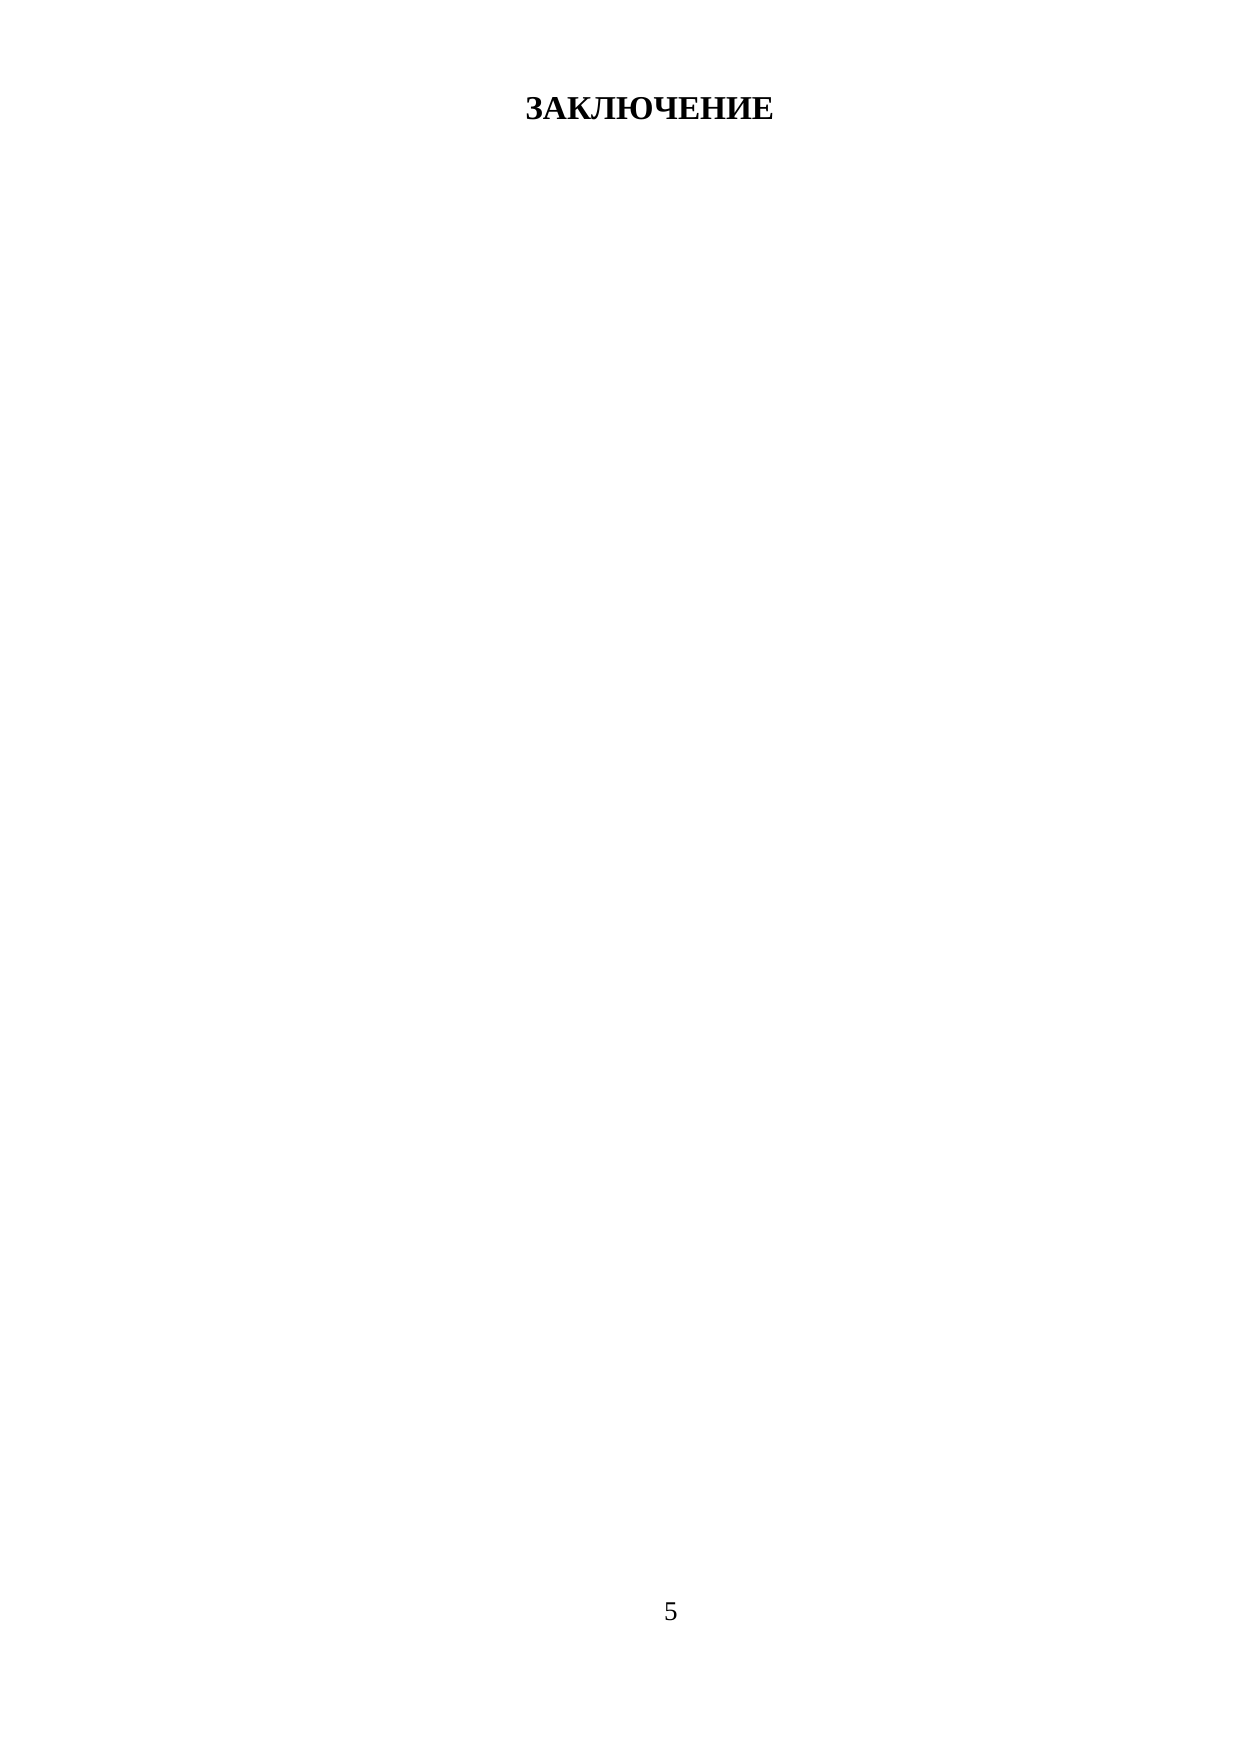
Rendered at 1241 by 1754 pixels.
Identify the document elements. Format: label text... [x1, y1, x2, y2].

text Заключение [148, 89, 1152, 127]
